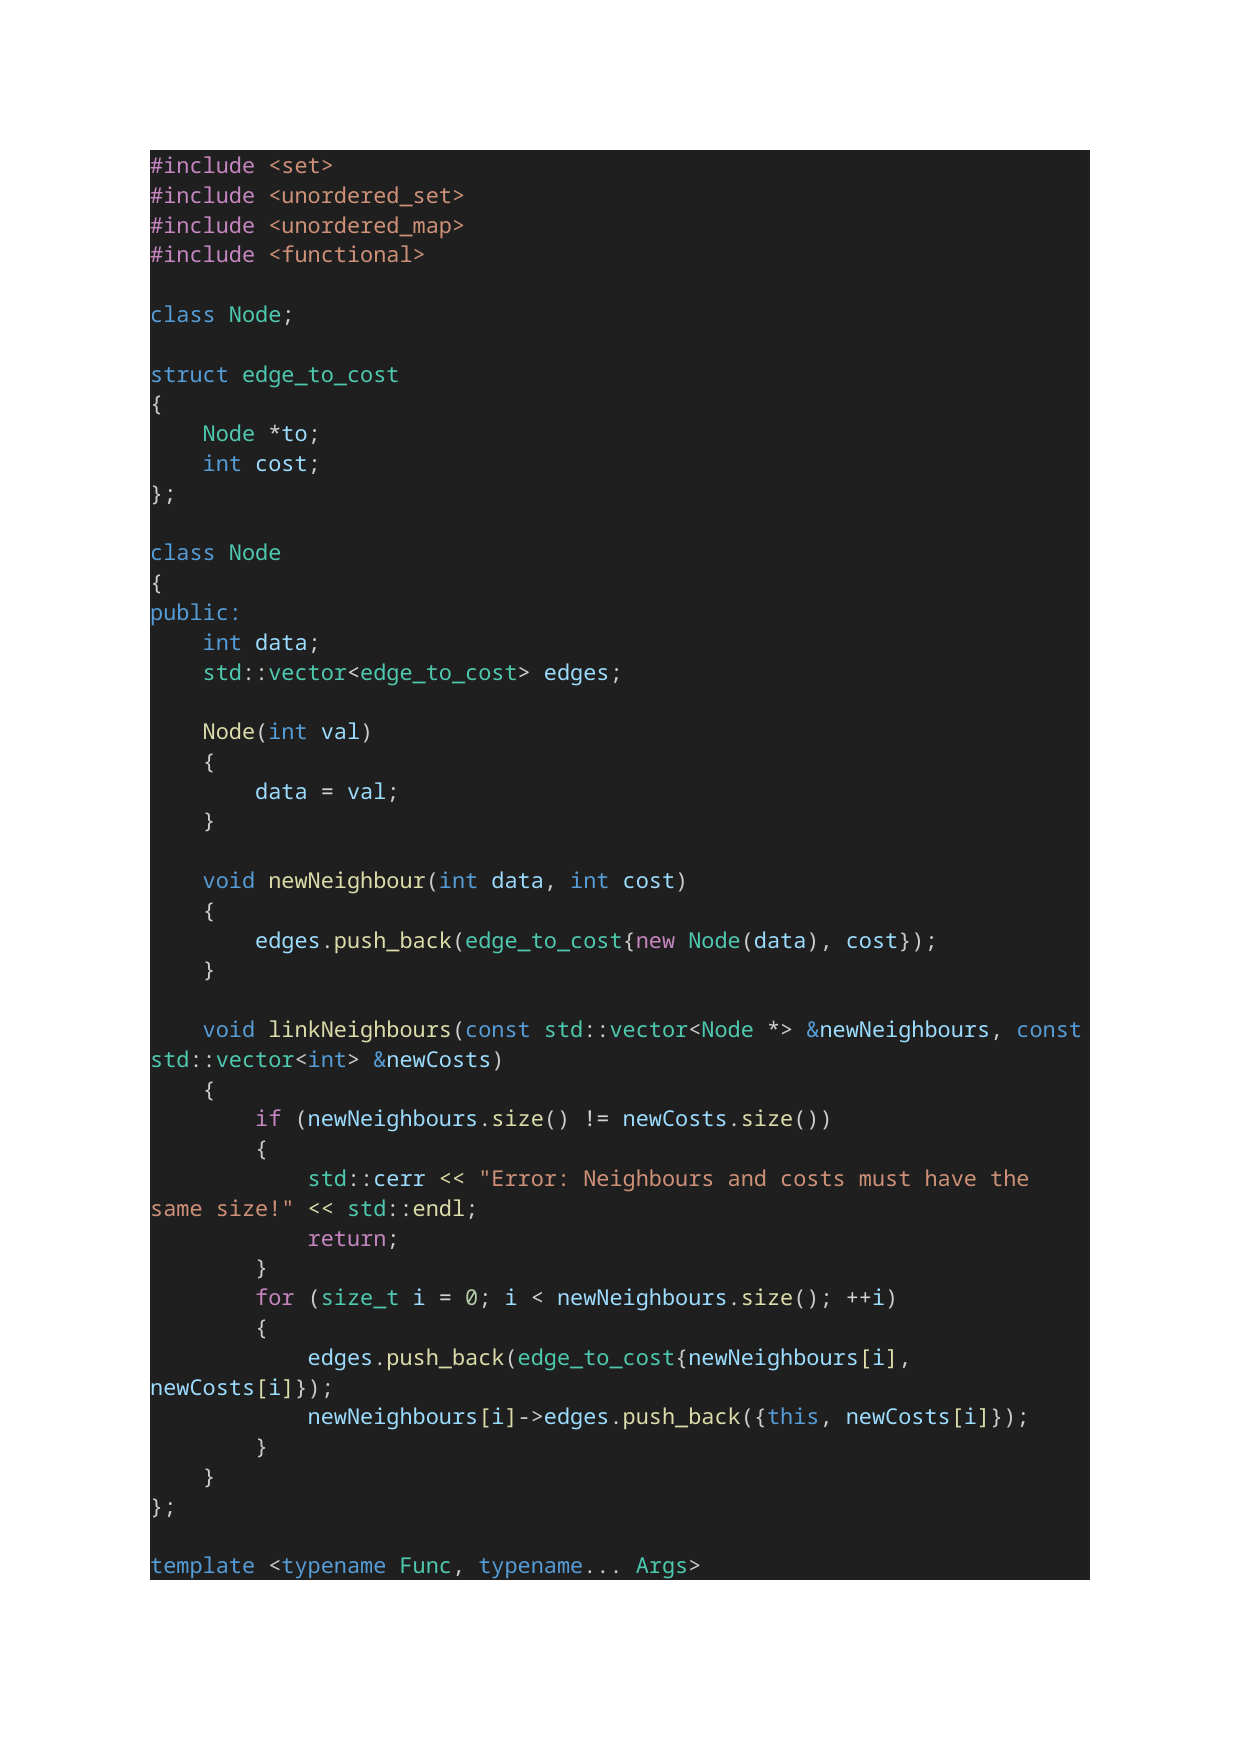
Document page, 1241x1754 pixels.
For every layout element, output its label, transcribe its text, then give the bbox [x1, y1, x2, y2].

text { [150, 746, 1090, 776]
text return; [150, 1222, 1090, 1252]
text int cost; [150, 448, 1090, 478]
text { [150, 895, 1090, 924]
text { [150, 1312, 1090, 1342]
text { [150, 388, 1090, 418]
text void linkNeighbours(const std::vector<Node *> &newNeighbours, const std::vector<int> &newCosts) [150, 1014, 1090, 1073]
text newNeighbours[i]->edges.push_back({this, newCosts[i]}); [150, 1401, 1090, 1431]
text class Node [150, 537, 1090, 567]
text } [150, 954, 1090, 984]
text Node *to; [150, 418, 1090, 448]
text if (newNeighbours.size() != newCosts.size()) [150, 1103, 1090, 1133]
text #include <unordered_map> [150, 209, 1090, 239]
text { [150, 1133, 1090, 1163]
text data = val; [150, 776, 1090, 805]
text std::vector<edge_to_cost> edges; [150, 656, 1090, 686]
text template <typename Func, typename... Args> [150, 1550, 1090, 1580]
text edges.push_back(edge_to_cost{new Node(data), cost}); [150, 924, 1090, 954]
text }; [150, 1491, 1090, 1520]
text class Node; [150, 299, 1090, 329]
text { [150, 1073, 1090, 1103]
text Node(int val) [150, 716, 1090, 746]
text edges.push_back(edge_to_cost{newNeighbours[i], newCosts[i]}); [150, 1342, 1090, 1401]
text for (size_t i = 0; i < newNeighbours.size(); ++i) [150, 1282, 1090, 1312]
text } [150, 1431, 1090, 1461]
text #include <functional> [150, 239, 1090, 269]
text }; [150, 478, 1090, 507]
text std::cerr << "Error: Neighbours and costs must have the same size!" << std::endl; [150, 1163, 1090, 1222]
text struct edge_to_cost [150, 358, 1090, 388]
text } [150, 1461, 1090, 1491]
text #include <set> [150, 150, 1090, 180]
text #include <unordered_set> [150, 180, 1090, 209]
text int data; [150, 627, 1090, 656]
text } [150, 1252, 1090, 1282]
text void newNeighbour(int data, int cost) [150, 865, 1090, 895]
text { [150, 567, 1090, 597]
text public: [150, 597, 1090, 627]
text } [150, 805, 1090, 835]
